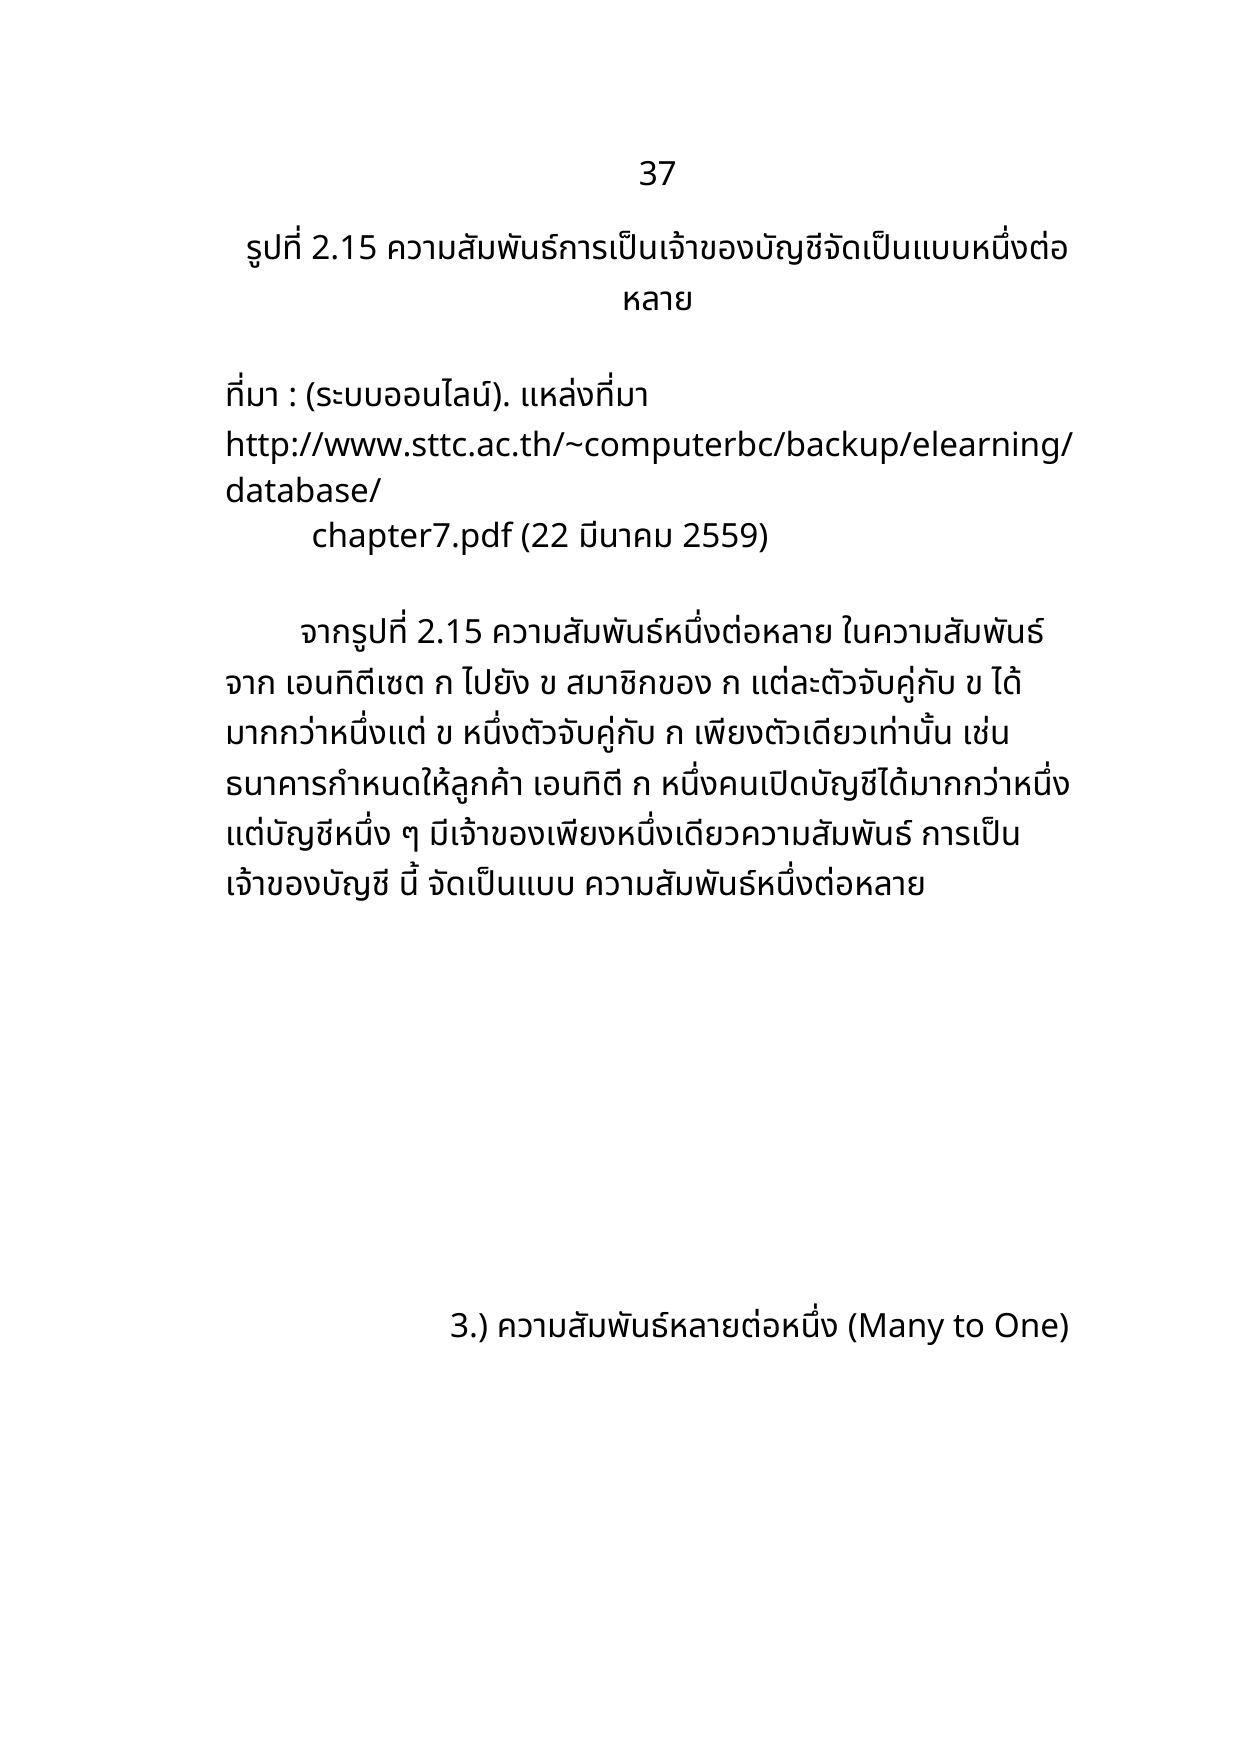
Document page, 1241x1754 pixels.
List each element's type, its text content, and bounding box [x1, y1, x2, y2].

text 3.) ความสัมพันธ์หลายต่อหนึ่ง (Many to One) [225, 1302, 1090, 1353]
text จากรูปที่ 2.15 ความสัมพันธ์หนึ่งต่อหลาย ในความสัมพันธ์จาก เอนทิตีเซต ก ไปยัง ข สมาชิกของ ก แต่ละตัวจับคู่กับ ข ได้มากกว่าหนึ่งแต่ ข หนึ่งตัวจับคู่กับ ก เพียงตัวเดียวเท่านั้น เช่น ธนาคารกำหนดให้ลูกค้า เอนทิตี ก หนึ่งคนเปิดบัญชีได้มากกว่าหนึ่งแต่บัญชีหนึ่ง ๆ มีเจ้าของเพียงหนึ่งเดียวความสัมพันธ์ การเป็นเจ้าของบัญชี นี้ จัดเป็นแบบ ความสัมพันธ์หนึ่งต่อหลาย [225, 608, 1090, 911]
text chapter7.pdf (22 มีนาคม 2559) [225, 512, 1090, 563]
text ที่มา : (ระบบออนไลน์). แหล่งที่มา http://www.sttc.ac.th/~computerbc/backup/elearning/database/ [225, 371, 1090, 512]
text รูปที่ 2.15 ความสัมพันธ์การเป็นเจ้าของบัญชีจัดเป็นแบบหนึ่งต่อหลาย [225, 224, 1090, 325]
